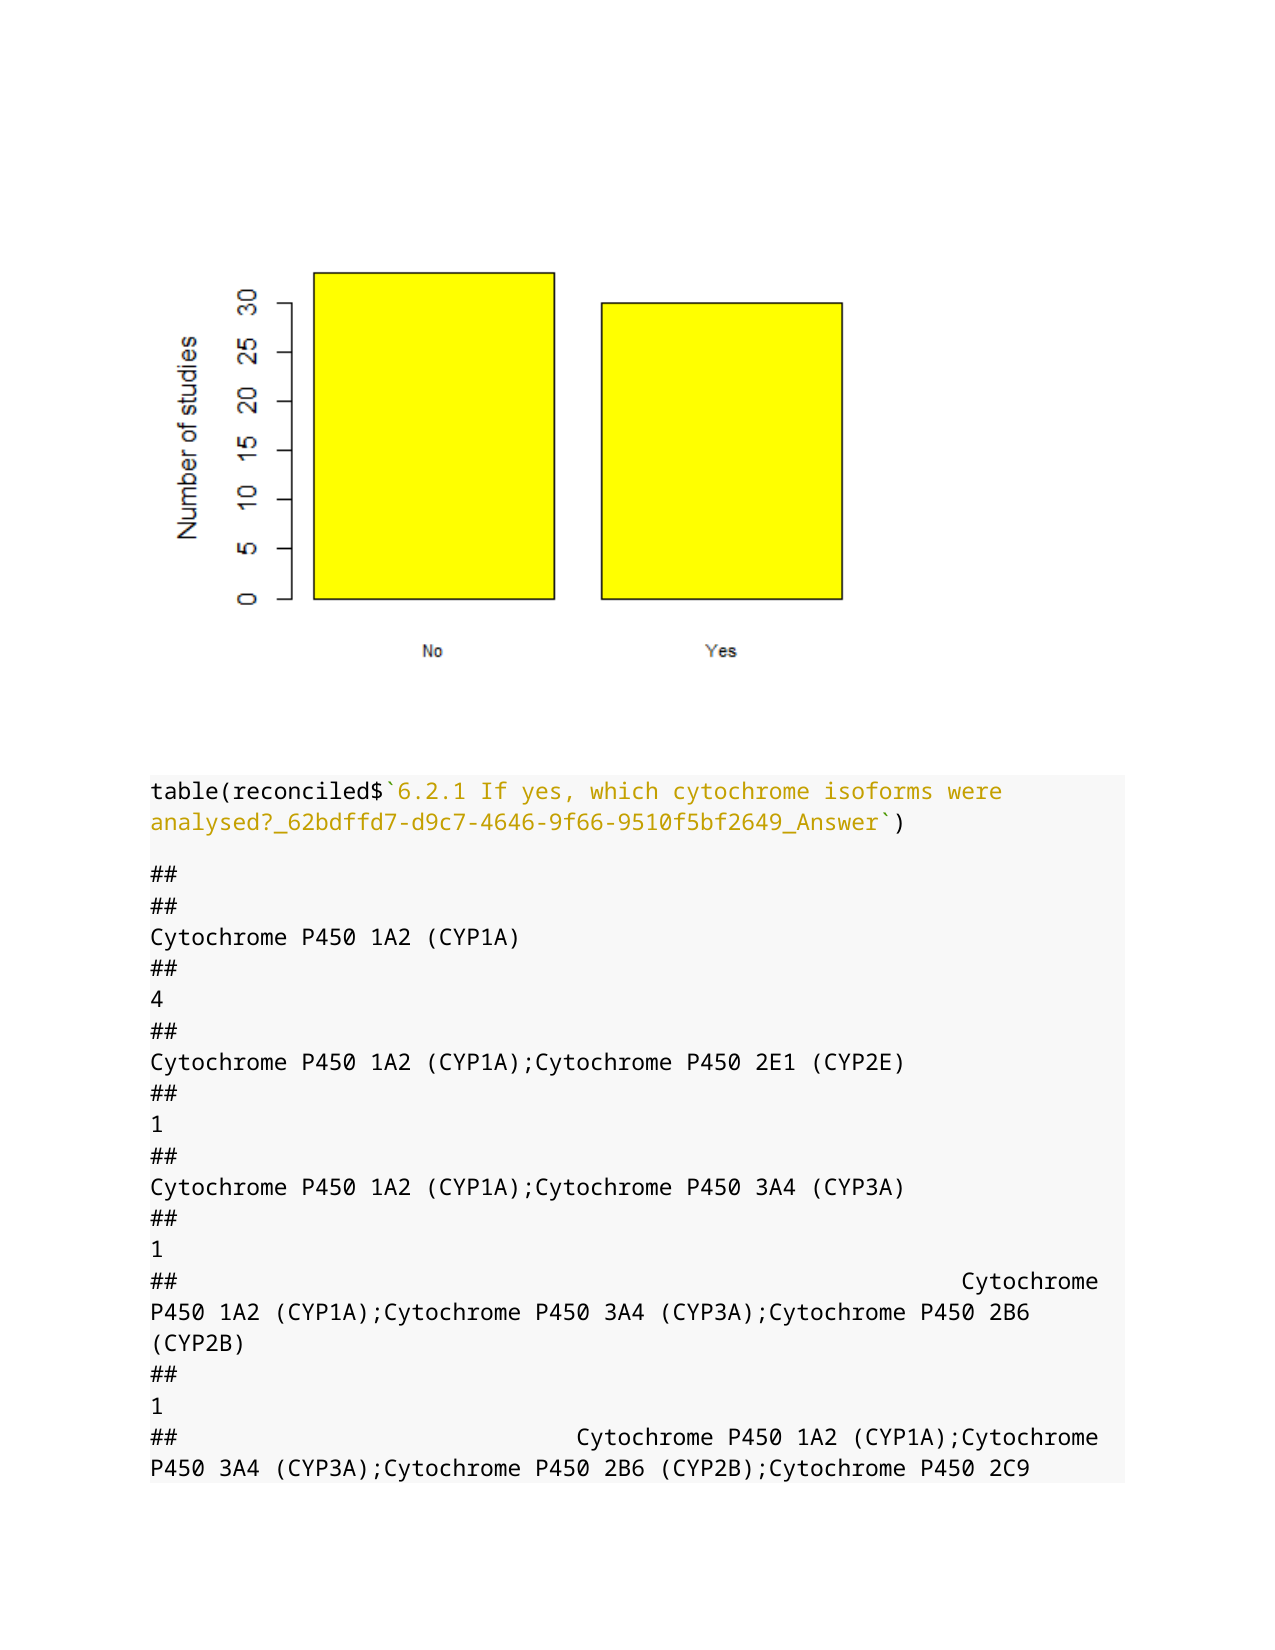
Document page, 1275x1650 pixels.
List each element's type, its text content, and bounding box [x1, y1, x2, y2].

text table(reconciled$`6.2.1 If yes, which cytochrome isoforms were analysed?_62bdffd7-d9c7-4646-9f66-9510f5bf2649_Answer`) [906, 775, 1125, 838]
picture [168, 150, 927, 757]
